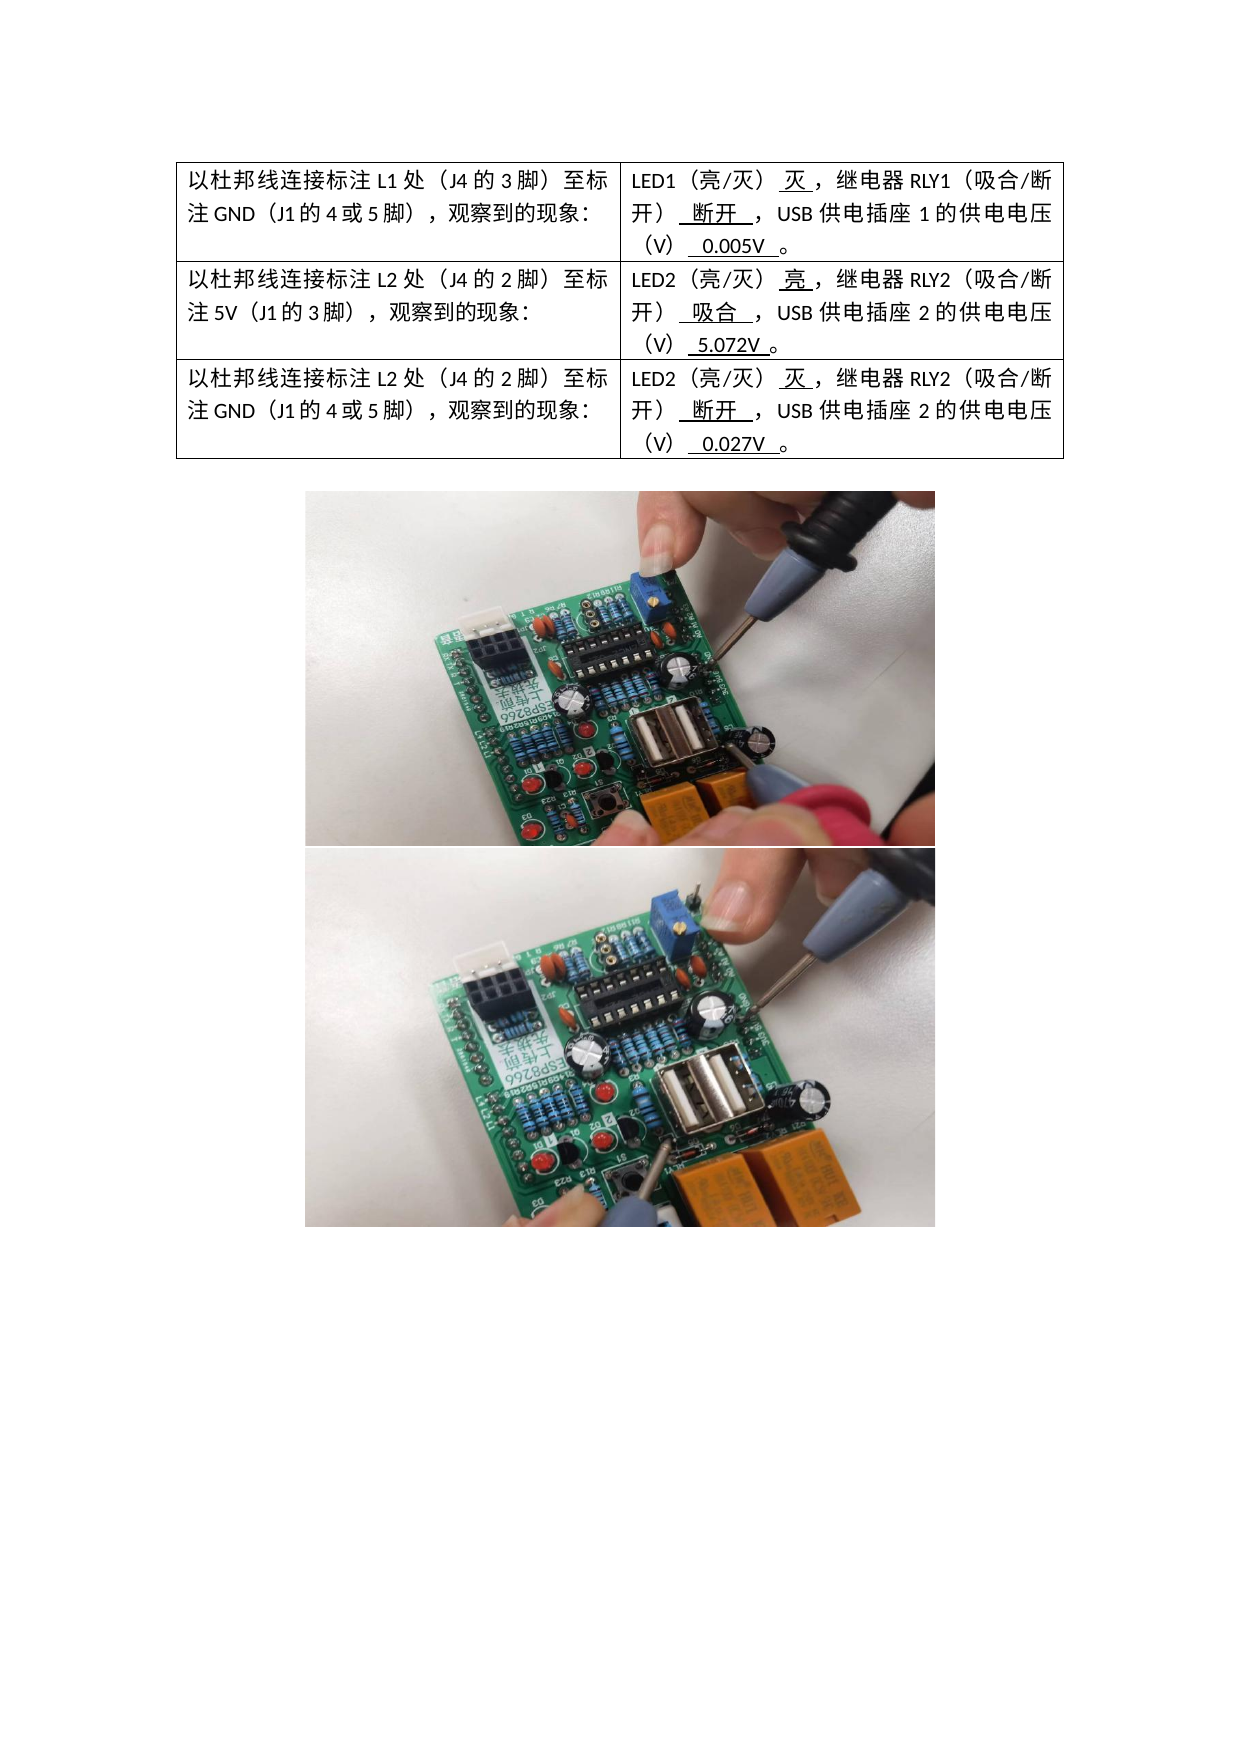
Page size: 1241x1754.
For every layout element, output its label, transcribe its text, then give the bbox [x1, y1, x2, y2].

table_cell LED1（亮/灭） 灭 ，继电器RLY1（吸合/断开） 断开 ，USB供电插座1的供电电压（V） 0.005V 。 [621, 163, 1063, 261]
table_cell 以杜邦线连接标注L1处（J4的3脚）至标注GND（J1的4或5脚），观察到的现象： [177, 163, 620, 261]
table_cell LED2（亮/灭） 灭 ，继电器RLY2（吸合/断开） 断开 ，USB供电插座2的供电电压（V） 0.027V 。 [621, 360, 1063, 458]
picture [305, 491, 935, 846]
table_cell LED2（亮/灭） 亮 ，继电器RLY2（吸合/断开） 吸合 ，USB供电插座2的供电电压（V） 5.072V 。 [621, 262, 1063, 359]
table_cell 以杜邦线连接标注L2处（J4的2脚）至标注5V（J1的3脚），观察到的现象： [177, 262, 620, 359]
table_cell 以杜邦线连接标注L2处（J4的2脚）至标注GND（J1的4或5脚），观察到的现象： [177, 360, 620, 458]
picture [305, 848, 936, 1227]
